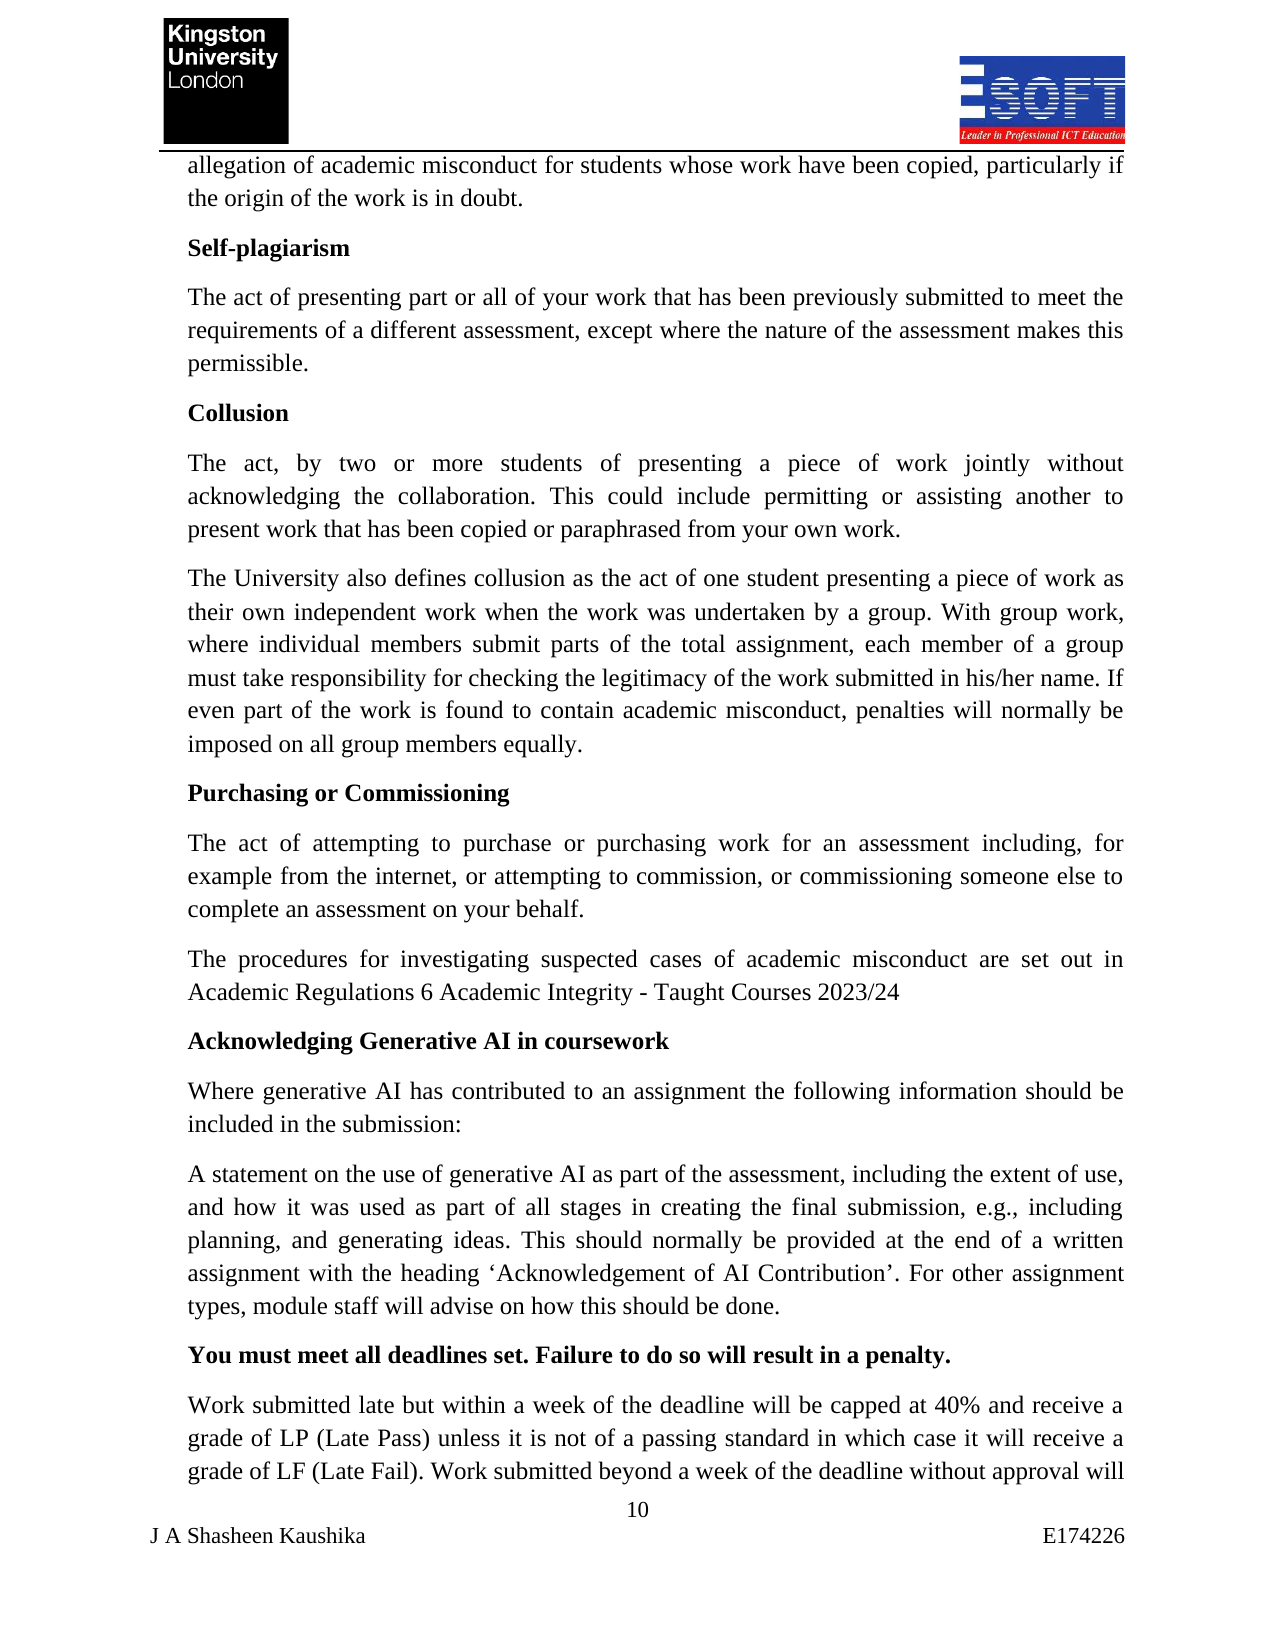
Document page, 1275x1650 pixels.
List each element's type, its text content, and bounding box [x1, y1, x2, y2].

text The procedures for investigating suspected cases of academic misconduct are set out in Academic Regulations 6 Academic Integrity - Taught Courses 2023/24 [187, 944, 1125, 1006]
text Self-plagiarism [187, 233, 1125, 261]
text A statement on the use of generative AI as part of the assessment, including the extent of use, and how it was used as part of all stages in creating the final submission, e.g., including planning, and generating ideas. This should normally be provided at the end of a written assignment with the heading ‘Acknowledgement of AI Contribution’. For other assignment types, module staff will advise on how this should be done. [187, 1159, 1125, 1320]
text The act of presenting part or all of your work that has been previously submitted to meet the requirements of a different assessment, except where the nature of the assessment makes this permissible. [187, 282, 1125, 377]
text The act, by two or more students of presenting a piece of work jointly without acknowledging the collaboration. This could include permitting or assisting another to present work that has been copied or paraphrased from your own work. [187, 448, 1125, 543]
picture [163, 18, 289, 144]
picture [959, 56, 1125, 144]
text Collusion [187, 398, 1125, 427]
text Acknowledging Generative AI in coursework [187, 1026, 1125, 1055]
text The University also defines collusion as the act of one student presenting a piece of work as their own independent work when the work was undertaken by a group. With group work, where individual members submit parts of the total assignment, each member of a group must take responsibility for checking the legitimacy of the work submitted in his/her name. If even part of the work is found to contain academic misconduct, penalties will normally be imposed on all group members equally. [187, 563, 1125, 757]
text Where generative AI has contributed to an assignment the following information should be included in the submission: [187, 1076, 1125, 1138]
text Purchasing or Commissioning [187, 778, 1125, 807]
text The act of attempting to purchase or purchasing work for an assessment including, for example from the internet, or attempting to commission, or commissioning someone else to complete an assessment on your behalf. [187, 828, 1125, 923]
text You must meet all deadlines set. Failure to do so will result in a penalty. [187, 1341, 1125, 1369]
